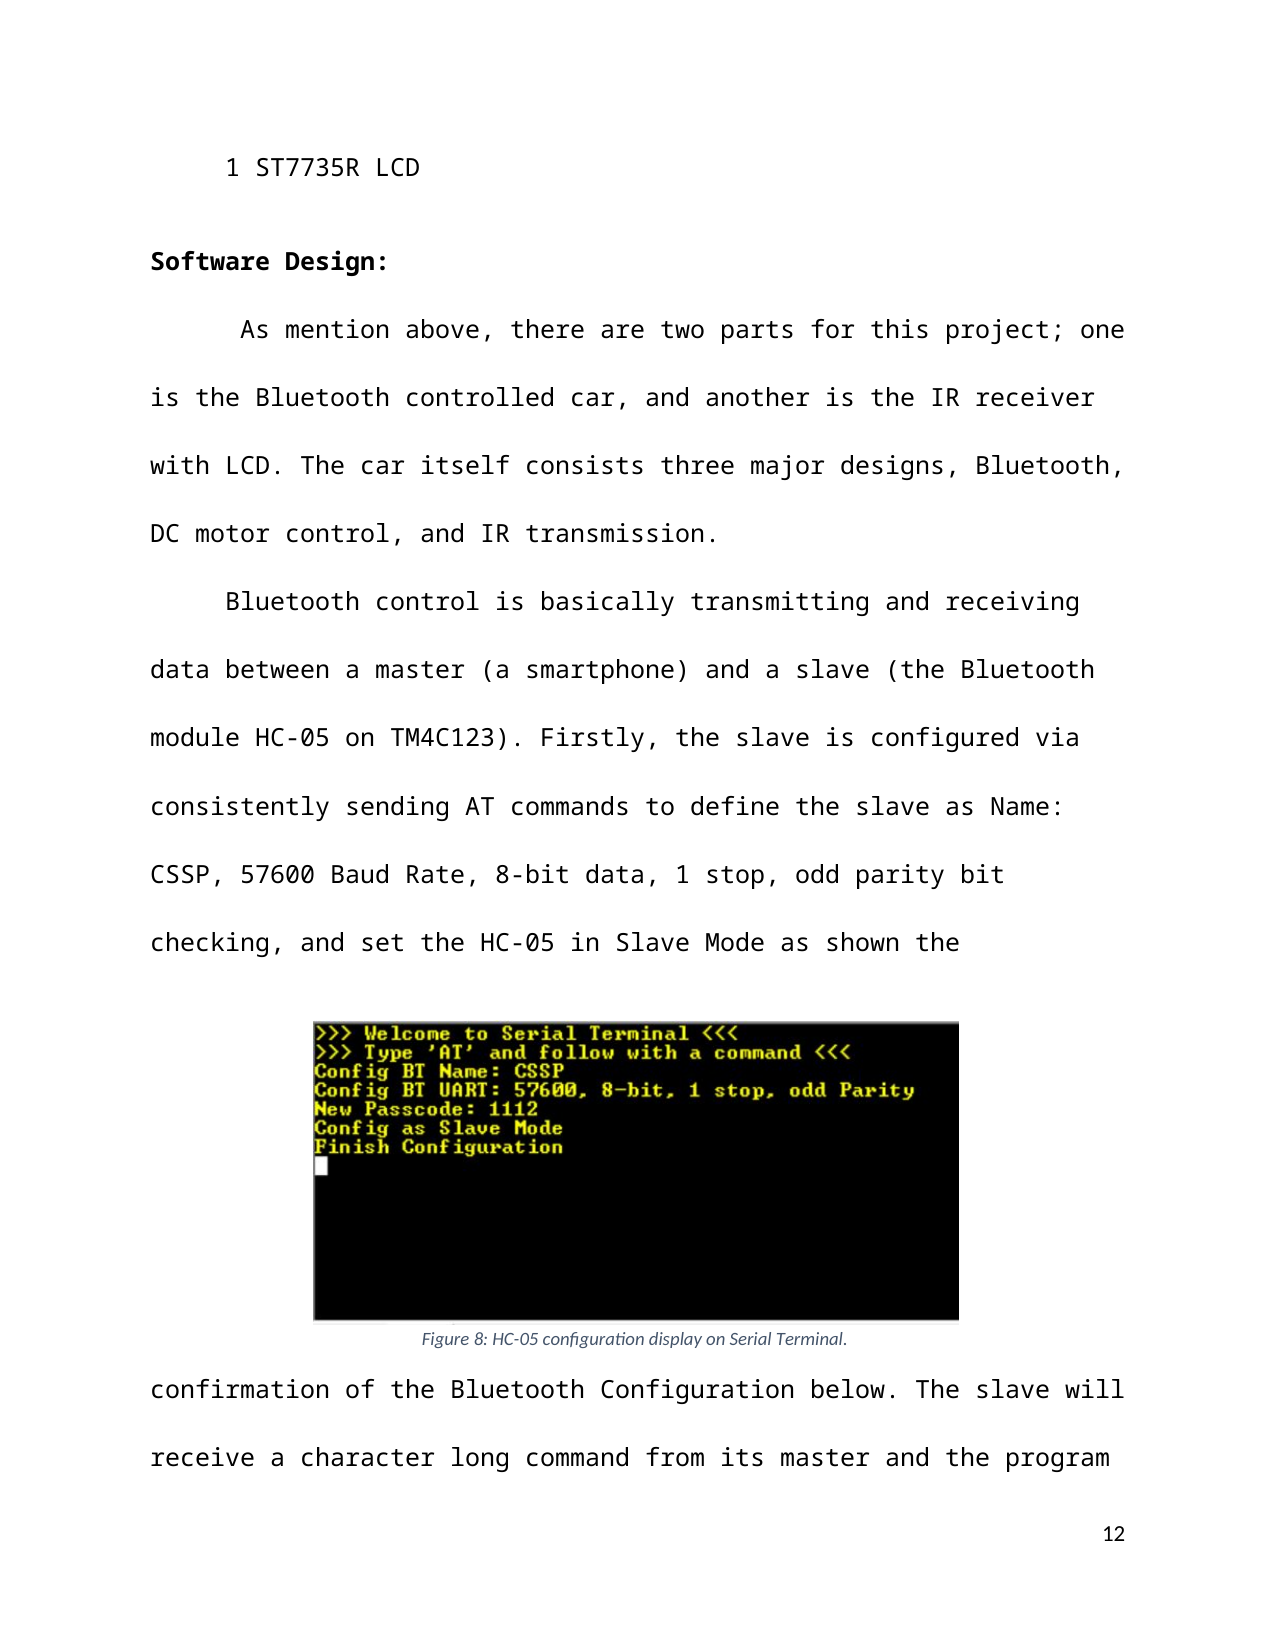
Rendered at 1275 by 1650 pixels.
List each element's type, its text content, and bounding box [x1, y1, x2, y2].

picture [313, 1020, 959, 1325]
text 1 ST7735R LCD [225, 150, 1125, 184]
subtitle Software Design: [150, 243, 1125, 277]
text As mention above, there are two parts for this project; one is the Bluetooth controlled car, and another is the IR receiver with LCD. The car itself consists three major designs, Bluetooth, DC motor control, and IR transmission. [150, 311, 1125, 550]
